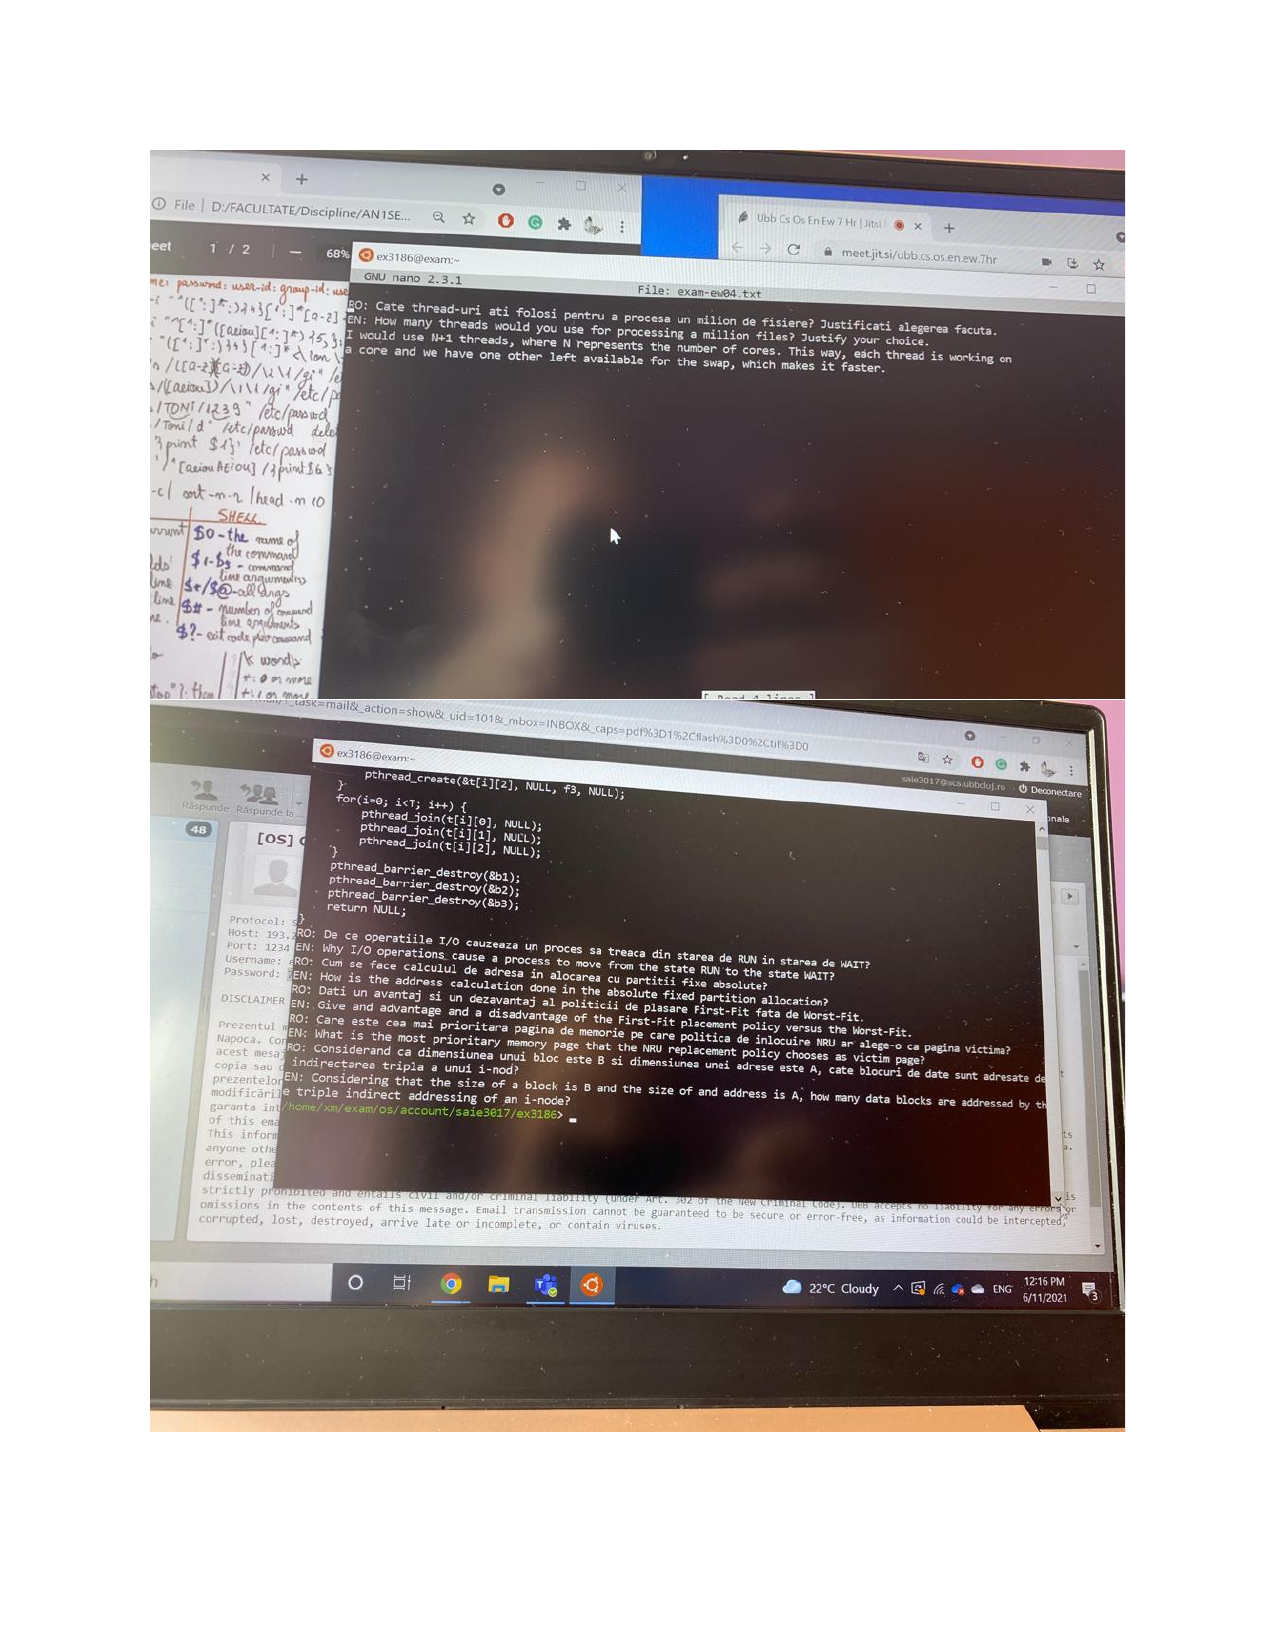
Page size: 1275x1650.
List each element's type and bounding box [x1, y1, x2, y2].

picture [150, 150, 1125, 699]
picture [150, 700, 1125, 1432]
